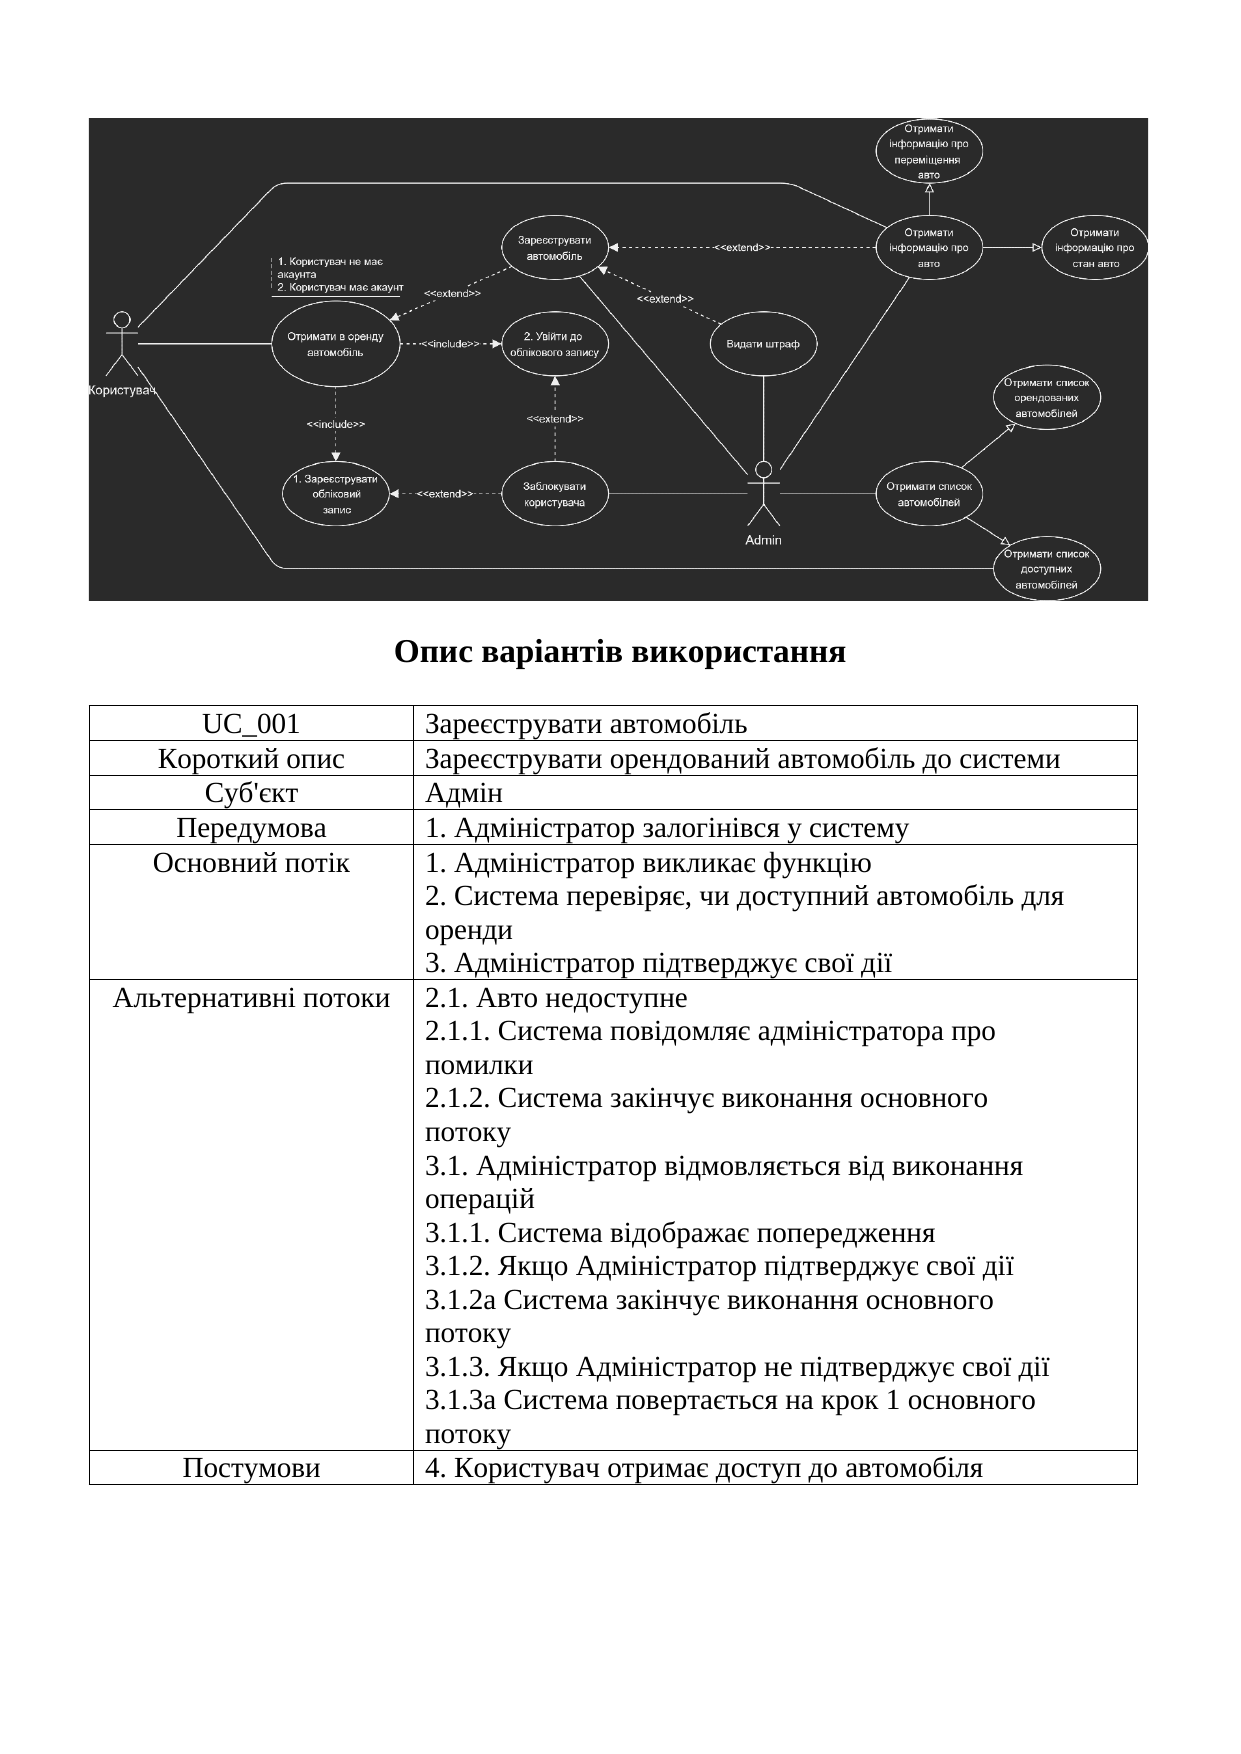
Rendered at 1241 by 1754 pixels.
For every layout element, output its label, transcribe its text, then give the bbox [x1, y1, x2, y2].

table_cell 1. Адміністратор залогінівся у систему [414, 810, 1137, 844]
table_cell 1. Адміністратор викликає функцію 2. Система перевіряє, чи доступний автомобіль для оренди 3. Адміністратор підтверджує свої дії [414, 845, 1137, 979]
table_cell Суб'єкт [90, 776, 413, 809]
text Опис варіантів використання [89, 631, 1152, 669]
table_cell Постумови [90, 1451, 413, 1484]
table_cell Альтернативні потоки [90, 980, 413, 1449]
table_cell 4. Користувач отримає доступ до автомобіля [414, 1451, 1137, 1484]
table_cell Адмін [414, 776, 1137, 809]
table_header UC_001 [90, 706, 413, 740]
table_cell Короткий опис [90, 741, 413, 774]
table_cell Основний потік [90, 845, 413, 979]
table_cell 2.1. Авто недоступне 2.1.1. Система повідомляє адміністратора про помилки 2.1.2. Система закінчує виконання основного потоку 3.1. Адміністратор відмовляється від виконання операцій 3.1.1. Система відображає попередження 3.1.2. Якщо Адміністратор підтверджує свої дії 3.1.2а Система закінчує виконання основного потоку 3.1.3. Якщо Адміністратор не підтверджує свої дії 3.1.3а Система повертається на крок 1 основного потоку [414, 980, 1137, 1449]
table_header Зареєструвати автомобіль [414, 706, 1137, 740]
picture [88, 118, 1149, 601]
table_cell Зареєструвати орендований автомобіль до системи [414, 741, 1137, 774]
table_cell Передумова [90, 810, 413, 844]
